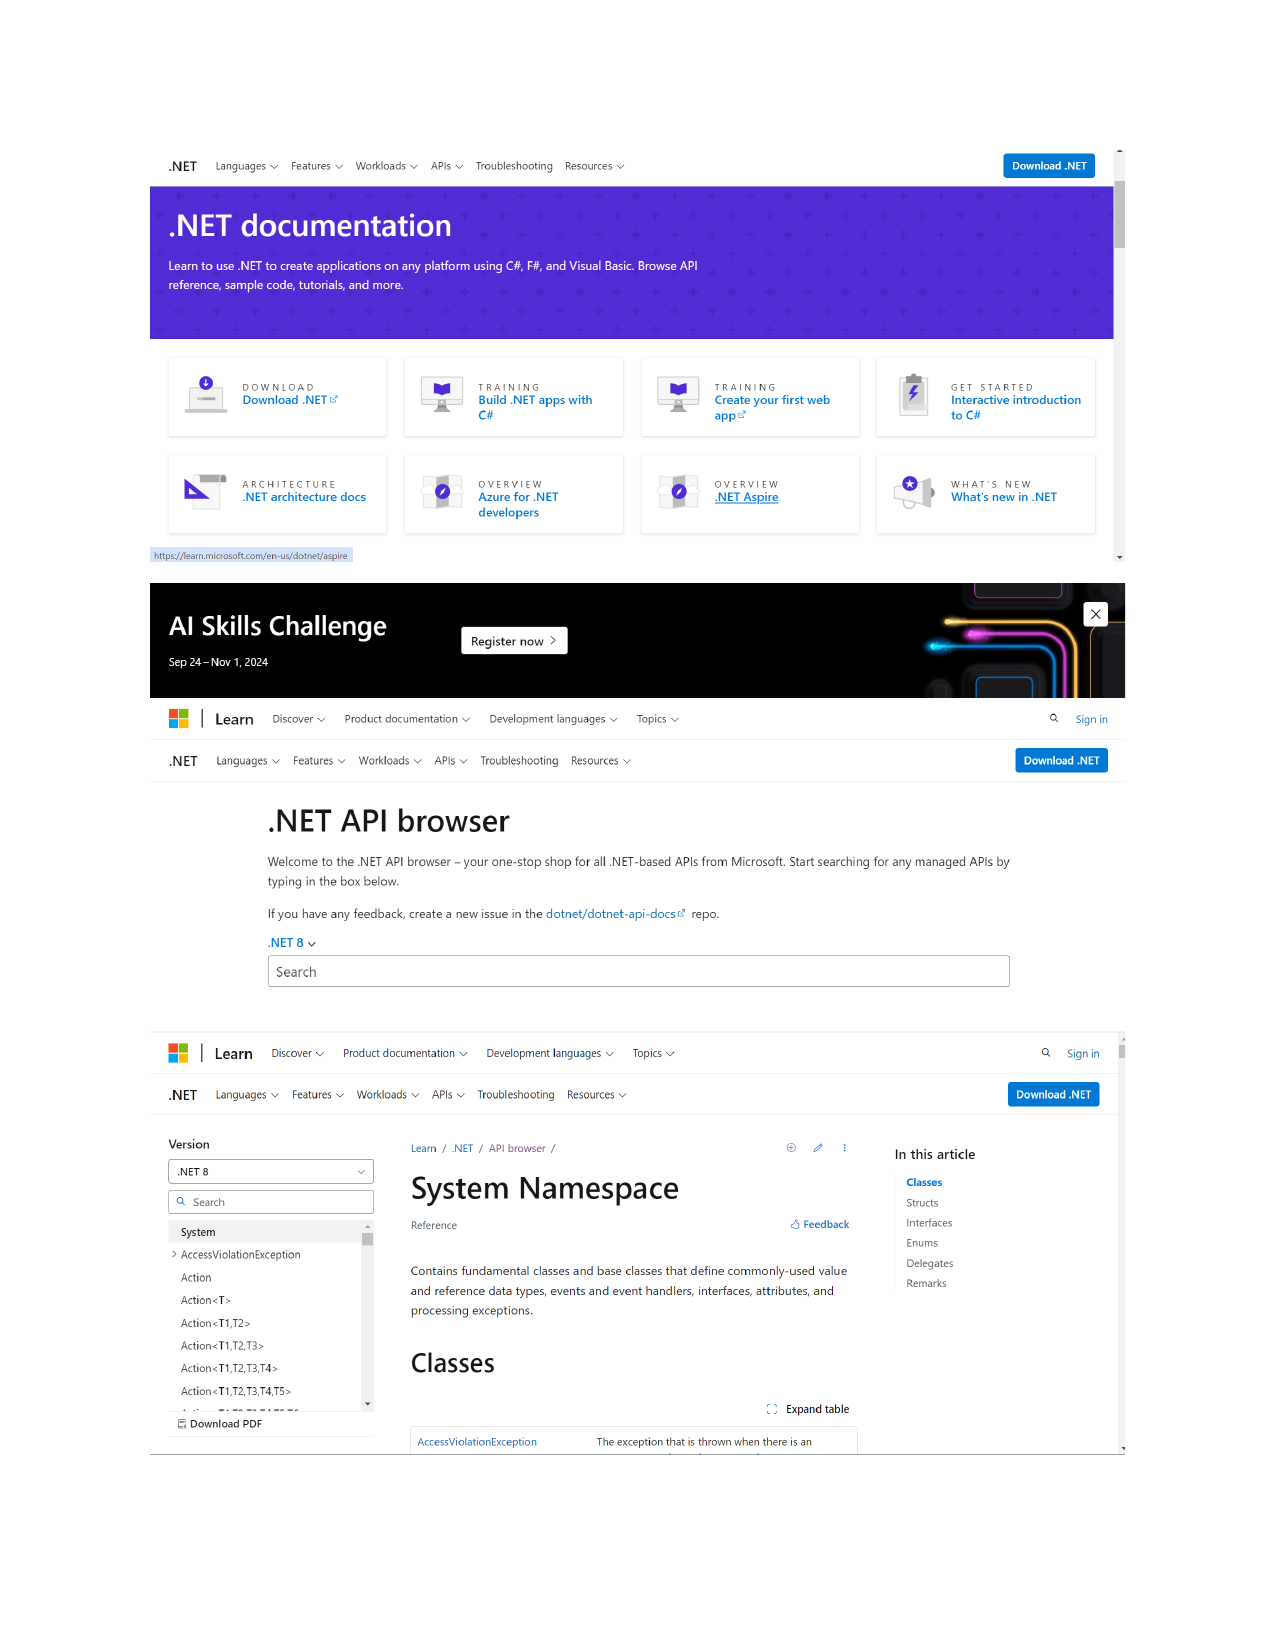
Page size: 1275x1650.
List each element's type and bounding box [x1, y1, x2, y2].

picture [150, 150, 1125, 562]
picture [150, 583, 1125, 1009]
picture [150, 1030, 1125, 1455]
